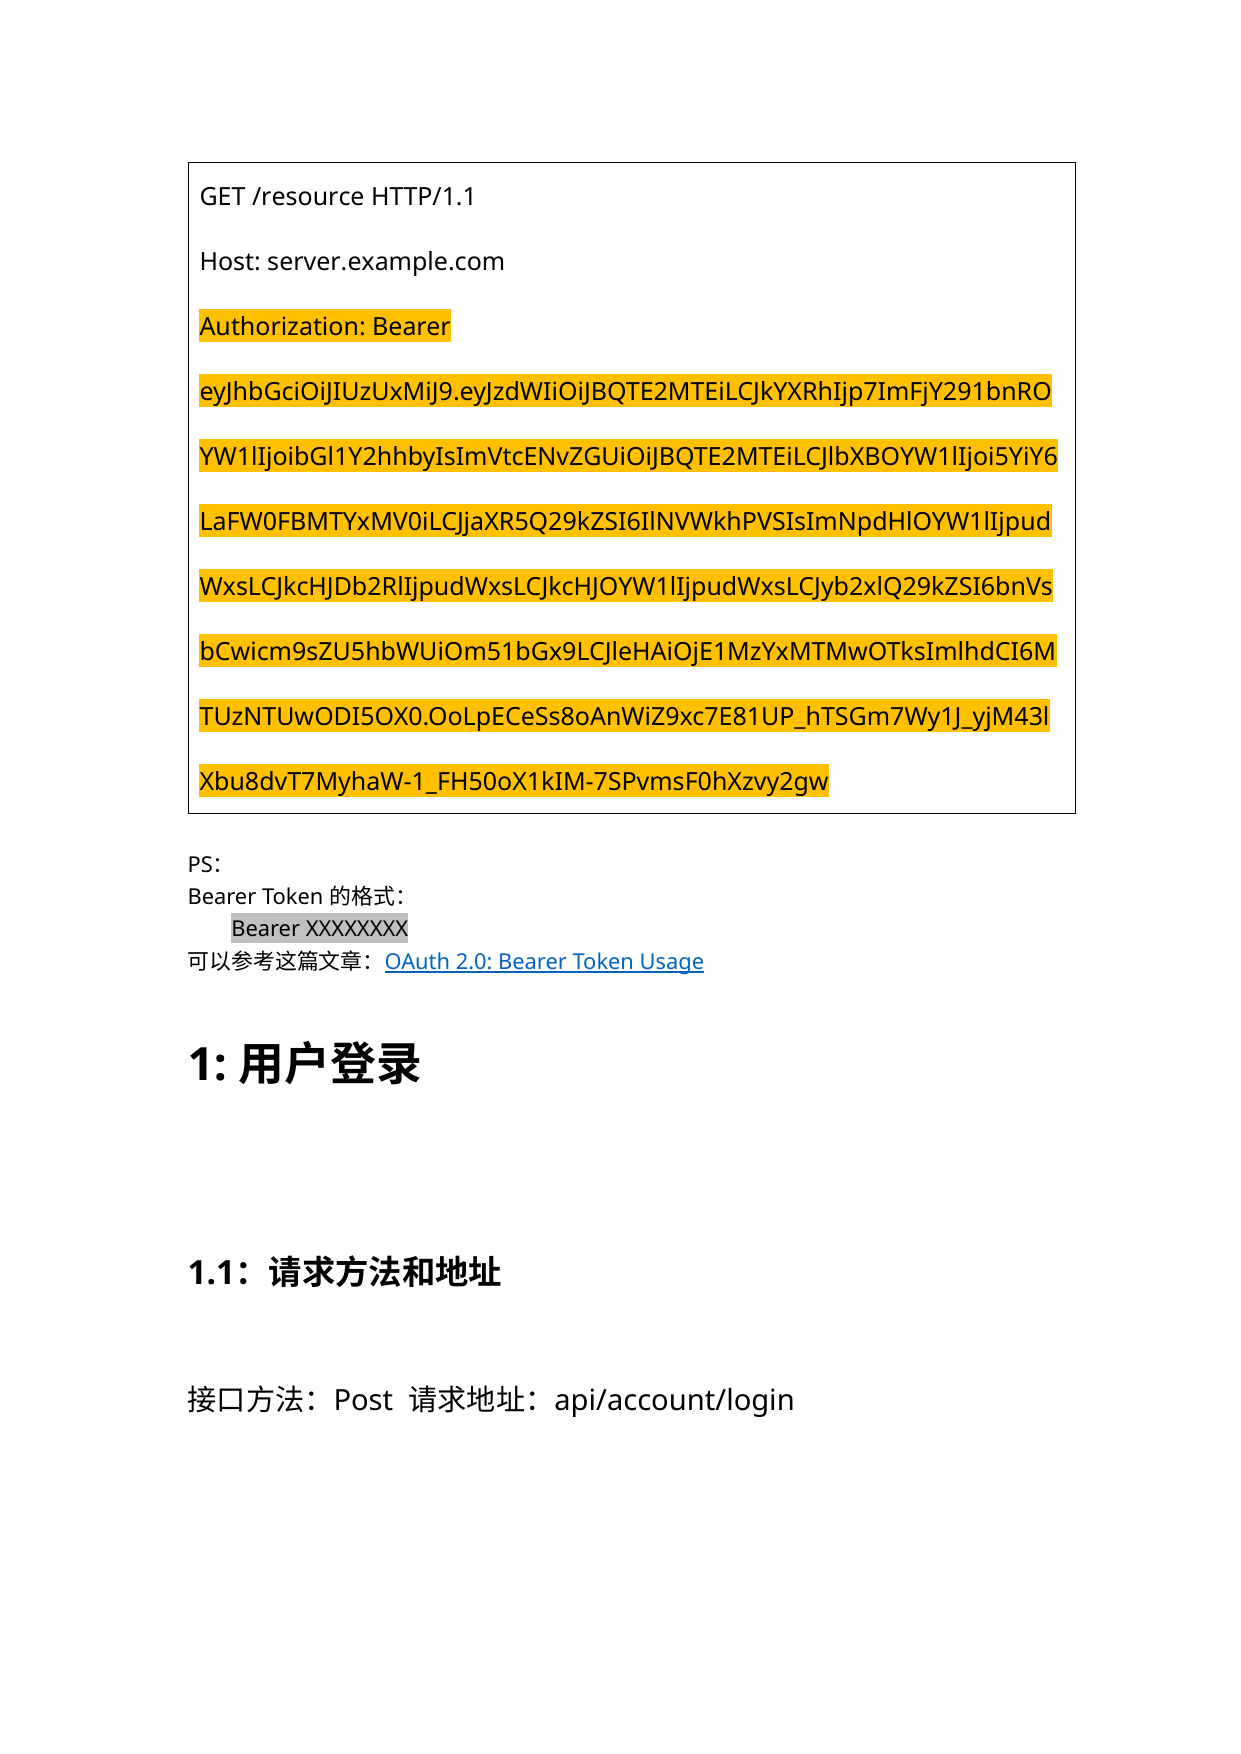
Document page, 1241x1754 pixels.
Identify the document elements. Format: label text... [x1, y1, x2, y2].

text Bearer Token 的格式： [187, 879, 1053, 912]
table_header GET /resource HTTP/1.1 Host: server.example.com Authorization: Bearer eyJhbGciOiJIUzUxMiJ9.eyJzdWIiOiJBQTE2MTEiLCJkYXRhIjp7ImFjY291bnROYW1lIjoibGl1Y2hhbyIsImVtcENvZGUiOiJBQTE2MTEiLCJlbXBOYW1lIjoi5YiY6LaFW0FBMTYxMV0iLCJjaXR5Q29kZSI6IlNVWkhPVSIsImNpdHlOYW1lIjpudWxsLCJkcHJDb2RlIjpudWxsLCJkcHJOYW1lIjpudWxsLCJyb2xlQ29kZSI6bnVsbCwicm9sZU5hbWUiOm51bGx9LCJleHAiOjE1MzYxMTMwOTksImlhdCI6MTUzNTUwODI5OX0.OoLpECeSs8oAnWiZ9xc7E81UP_hTSGm7Wy1J_yjM43lXbu8dvT7MyhaW-1_FH50oX1kIM-7SPvmsF0hXzvy2gw [189, 163, 1075, 813]
text PS： [187, 847, 1053, 879]
text 接口方法：Post 请求地址：api/account/login [187, 1365, 1053, 1430]
text Bearer XXXXXXXX [187, 912, 1053, 944]
text 可以参考这篇文章：OAuth 2.0: Bearer Token Usage [187, 944, 1053, 977]
subtitle 1.1：请求方法和地址 [187, 1238, 1053, 1303]
subtitle 1: 用户登录 [187, 1012, 1053, 1109]
